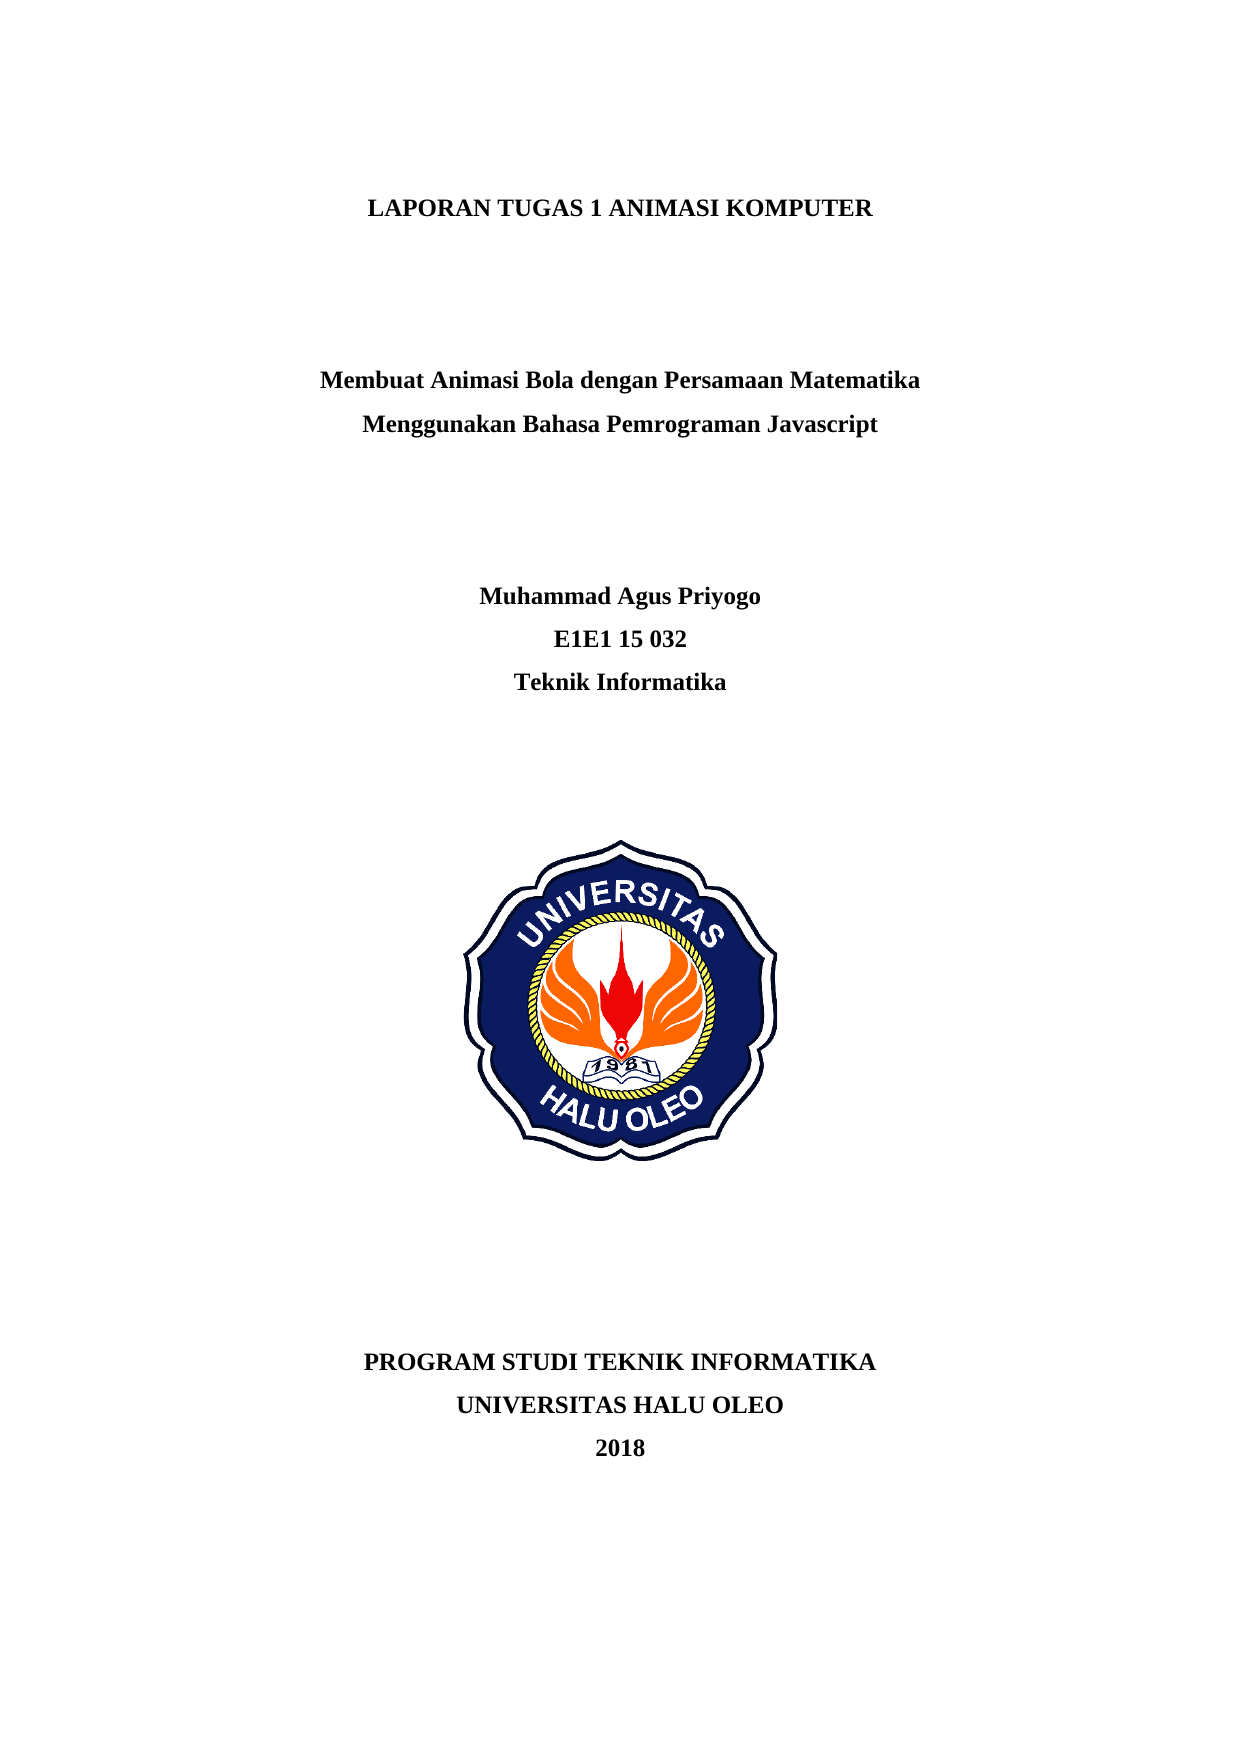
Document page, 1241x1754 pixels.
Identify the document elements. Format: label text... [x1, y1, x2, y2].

title Menggunakan Bahasa Pemrograman Javascript [150, 409, 1090, 437]
title PROGRAM STUDI TEKNIK INFORMATIKA [150, 1347, 1090, 1376]
title LAPORAN TUGAS 1 ANIMASI KOMPUTER [150, 193, 1090, 222]
title Muhammad Agus Priyogo [150, 581, 1090, 610]
title Teknik Informatika [150, 667, 1090, 696]
title E1E1 15 032 [150, 624, 1090, 653]
picture [463, 840, 778, 1161]
title 2018 [150, 1433, 1090, 1462]
title Membuat Animasi Bola dengan Persamaan Matematika [150, 366, 1090, 394]
title UNIVERSITAS HALU OLEO [150, 1390, 1090, 1419]
